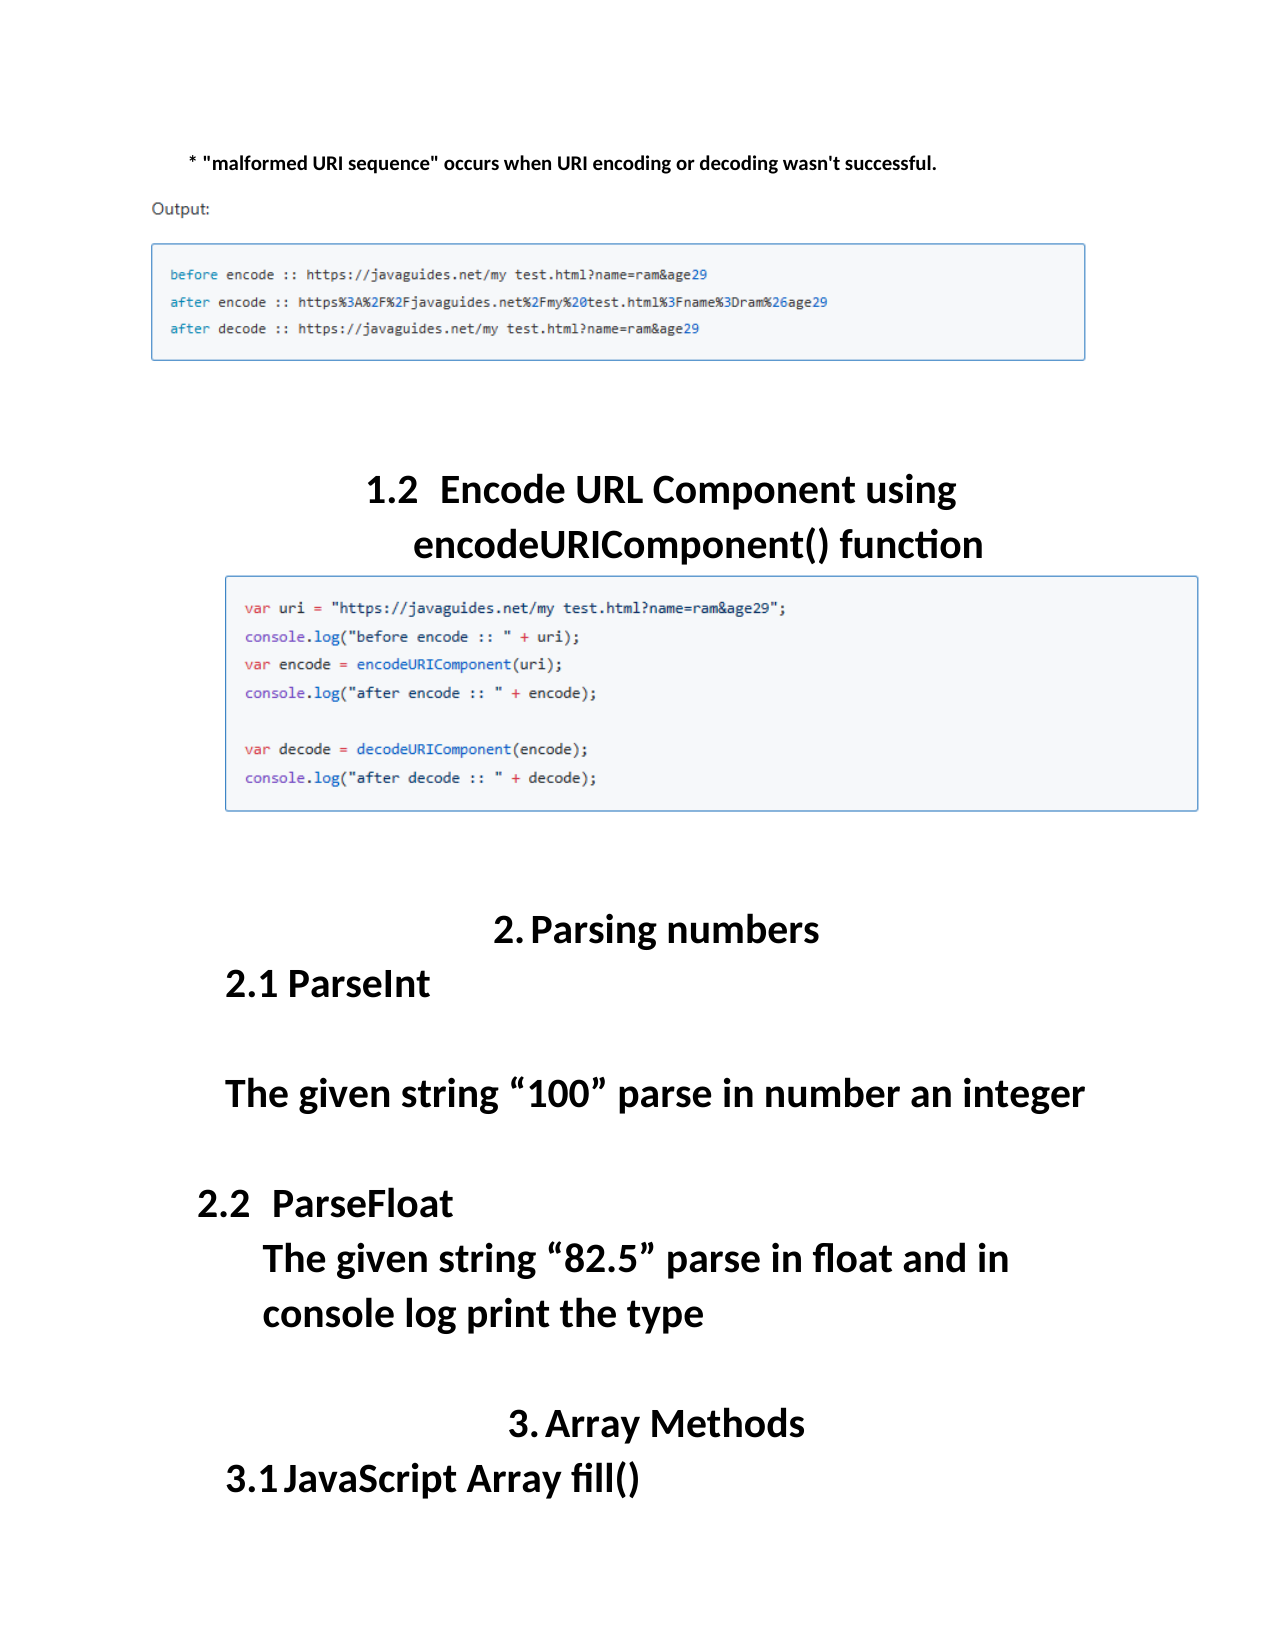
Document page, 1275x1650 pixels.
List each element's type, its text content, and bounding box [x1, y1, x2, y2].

picture [225, 572, 1200, 813]
list Array Methods [187, 1397, 1125, 1447]
picture [150, 194, 1125, 373]
list 3.1 JavaScript Array fill() [225, 1452, 1125, 1502]
list The given string “100” parse in number an integer [225, 1067, 1125, 1118]
list ParseFloat [197, 1177, 1125, 1228]
list Parsing numbers [187, 903, 1125, 953]
list Encode URL Component using encodeURIComponent() function [197, 463, 1125, 569]
list The given string “82.5” parse in float and in console log print the type [262, 1232, 1125, 1338]
text * "malformed URI sequence" occurs when URI encoding or decoding wasn't successful. [187, 150, 1125, 175]
list 2.1 ParseInt [225, 957, 1125, 1008]
